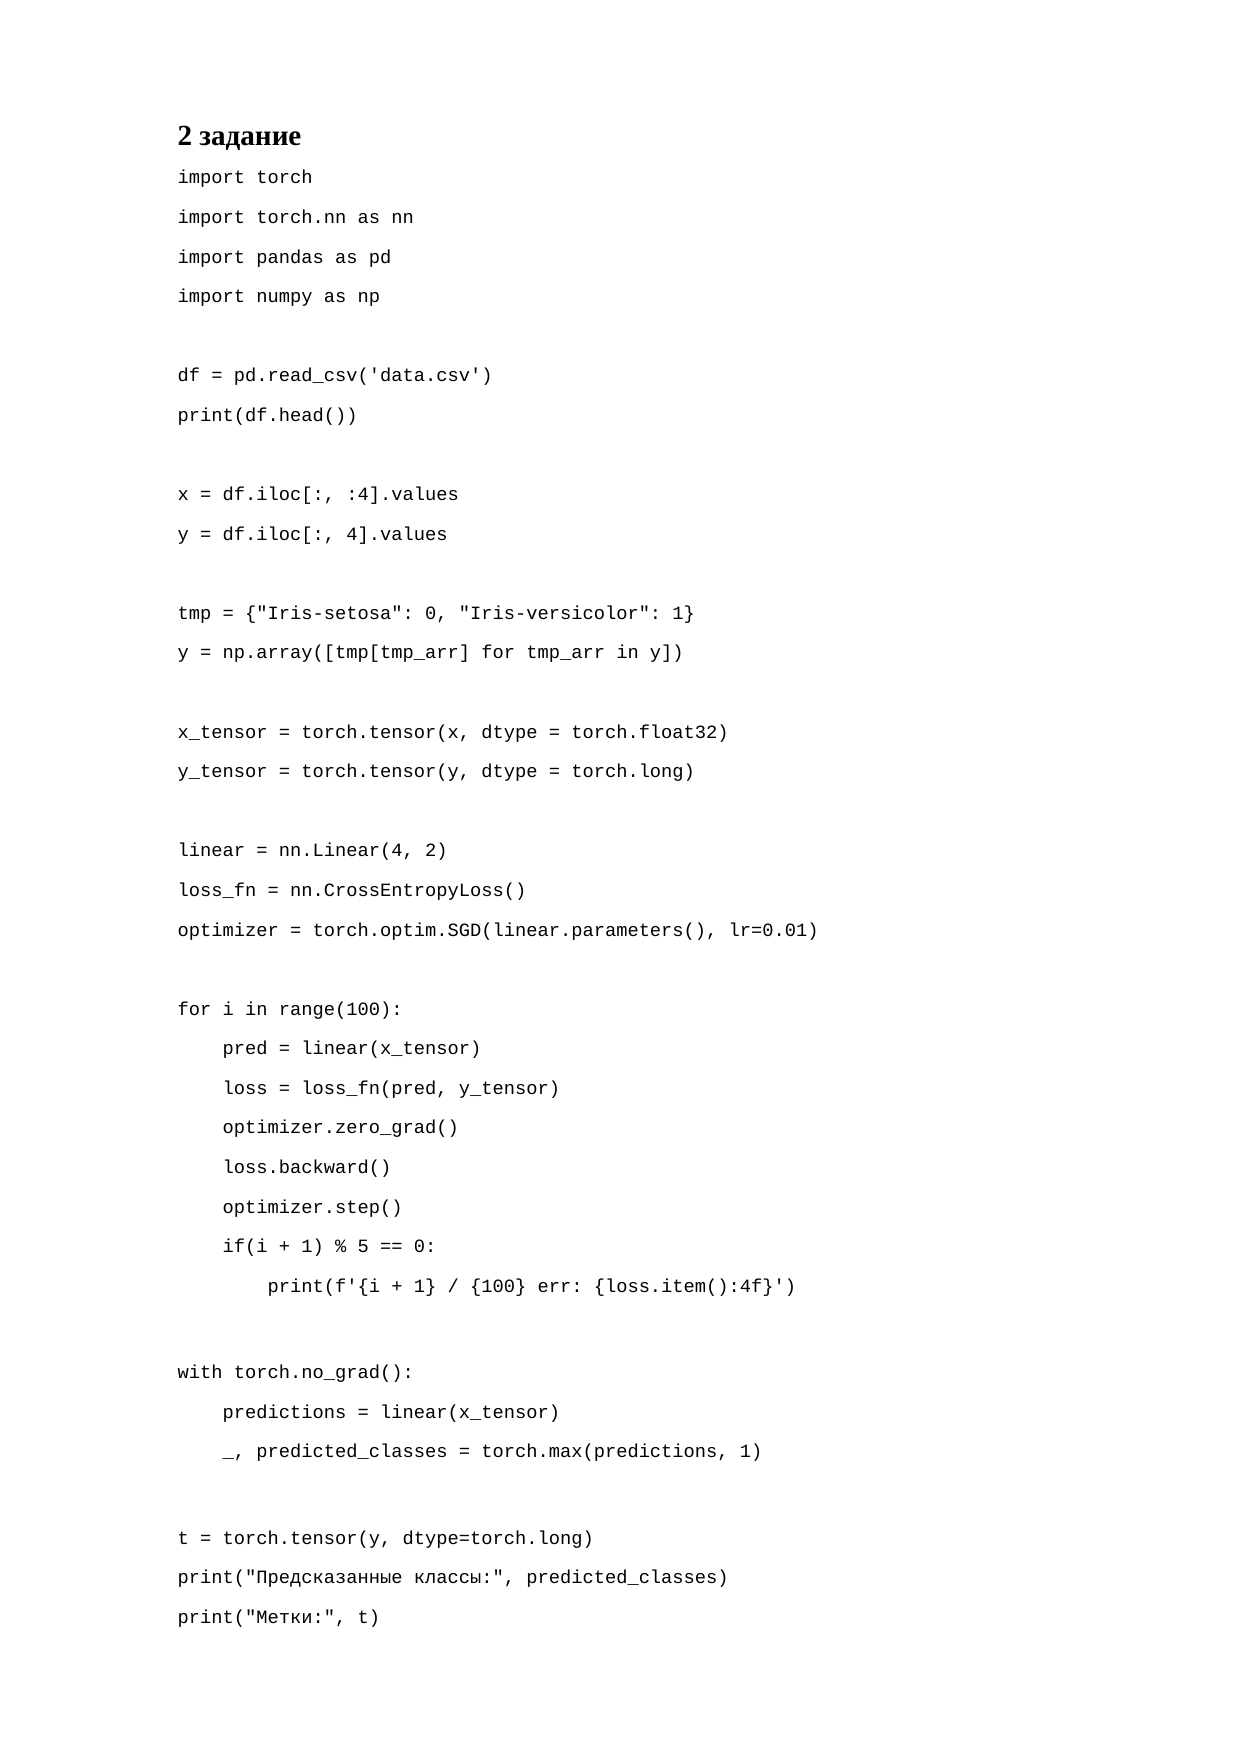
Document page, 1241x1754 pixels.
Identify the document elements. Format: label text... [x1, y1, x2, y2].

text optimizer = torch.optim.SGD(linear.parameters(), lr=0.01) [177, 920, 1152, 942]
text print("Предсказанные классы:", predicted_classes) [177, 1568, 1152, 1589]
text print(f'{i + 1} / {100} err: {loss.item():4f}') [177, 1277, 1152, 1298]
text predictions = linear(x_tensor) [177, 1403, 1152, 1424]
text if(i + 1) % 5 == 0: [177, 1237, 1152, 1258]
text import numpy as np [177, 287, 1152, 308]
text linear = nn.Linear(4, 2) [177, 841, 1152, 862]
text 2 задание [177, 118, 1152, 152]
text loss_fn = nn.CrossEntropyLoss() [177, 881, 1152, 902]
text y = df.iloc[:, 4].values [177, 524, 1152, 546]
text import torch [177, 168, 1152, 189]
text y_tensor = torch.tensor(y, dtype = torch.long) [177, 762, 1152, 783]
text x_tensor = torch.tensor(x, dtype = torch.float32) [177, 722, 1152, 744]
text pred = linear(x_tensor) [177, 1039, 1152, 1060]
text _, predicted_classes = torch.max(predictions, 1) [177, 1442, 1152, 1463]
text y = np.array([tmp[tmp_arr] for tmp_arr in y]) [177, 643, 1152, 664]
text import pandas as pd [177, 247, 1152, 269]
text optimizer.zero_grad() [177, 1118, 1152, 1139]
text import torch.nn as nn [177, 208, 1152, 229]
text print("Метки:", t) [177, 1608, 1152, 1629]
text optimizer.step() [177, 1197, 1152, 1219]
text t = torch.tensor(y, dtype=torch.long) [177, 1529, 1152, 1550]
text with torch.no_grad(): [177, 1363, 1152, 1384]
text for i in range(100): [177, 999, 1152, 1021]
text print(df.head()) [177, 406, 1152, 427]
text loss = loss_fn(pred, y_tensor) [177, 1079, 1152, 1100]
text x = df.iloc[:, :4].values [177, 485, 1152, 506]
text df = pd.read_csv('data.csv') [177, 366, 1152, 387]
text tmp = {"Iris-setosa": 0, "Iris-versicolor": 1} [177, 604, 1152, 625]
text loss.backward() [177, 1158, 1152, 1179]
